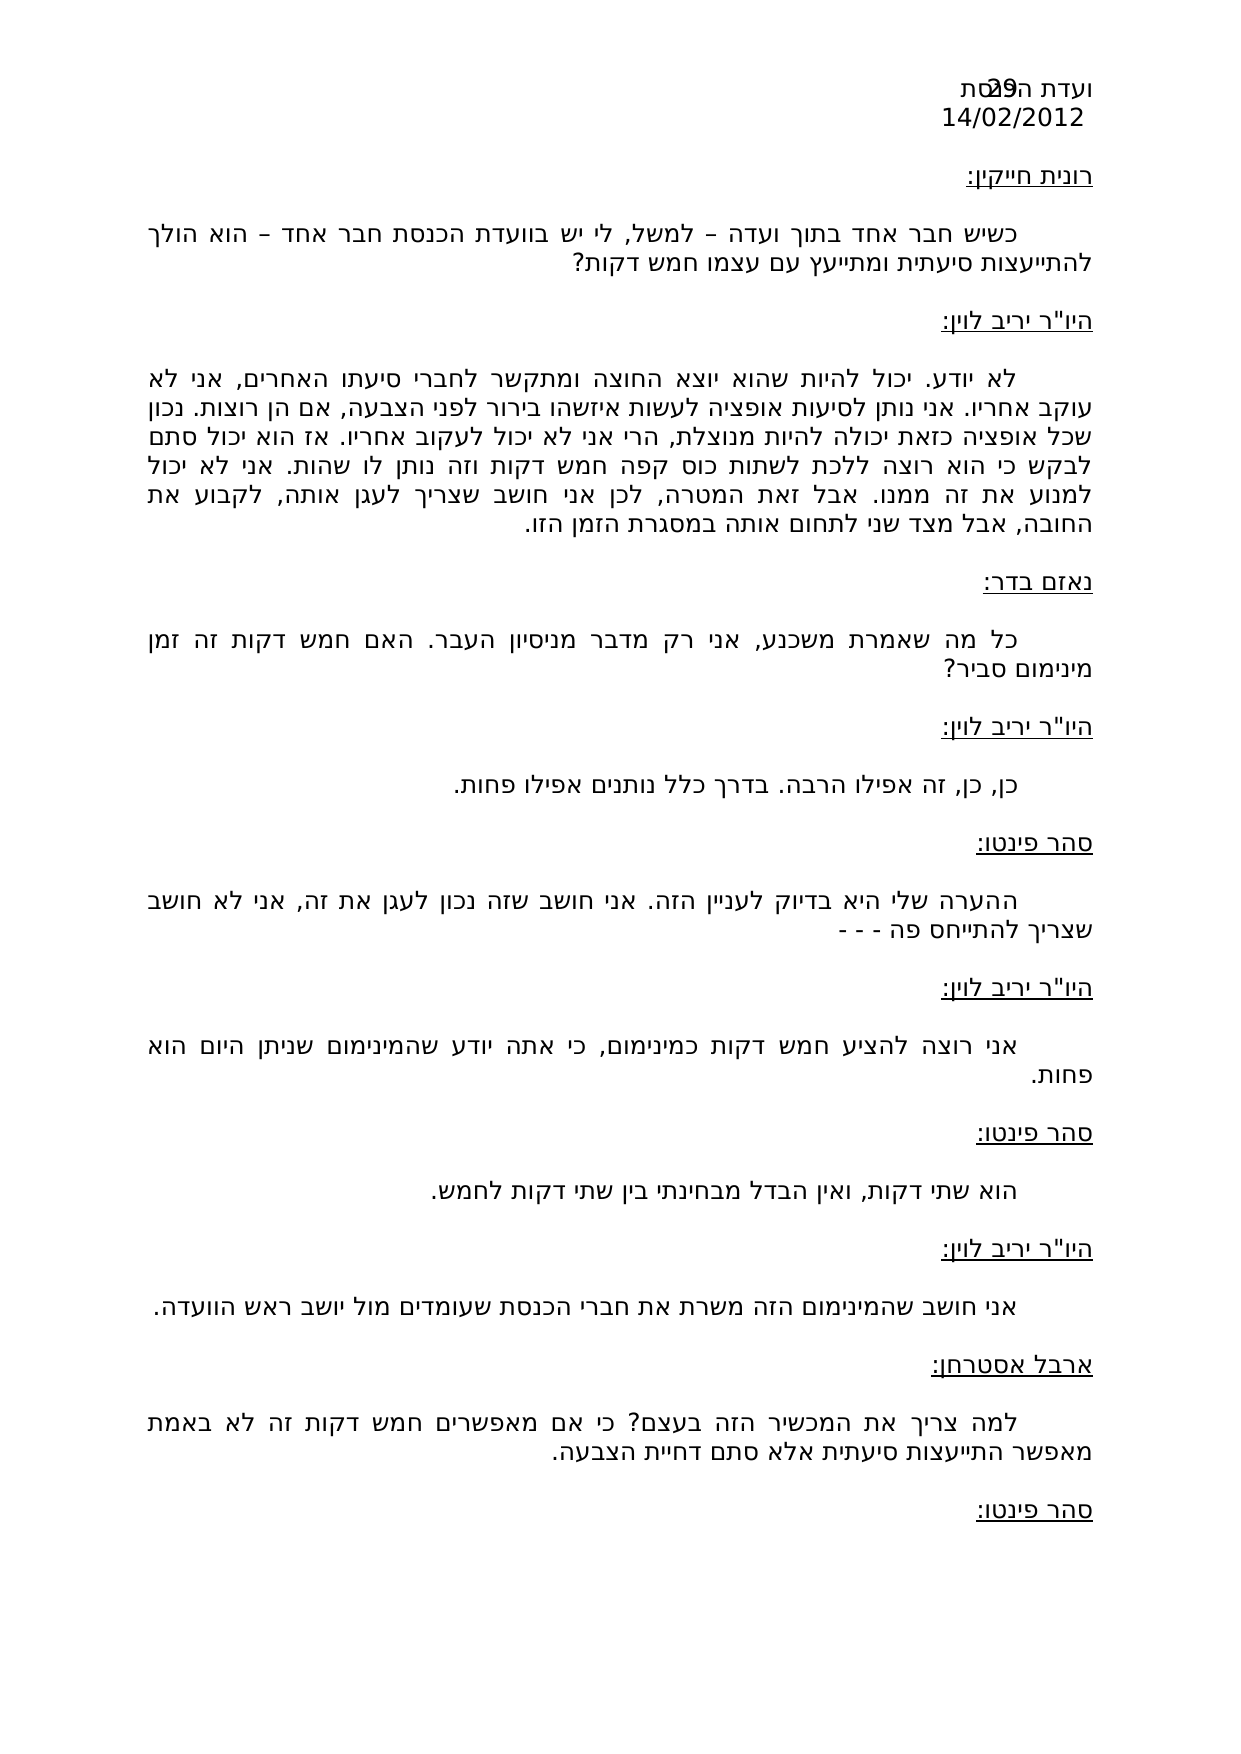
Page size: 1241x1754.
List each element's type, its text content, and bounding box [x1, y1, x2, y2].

text סהר פינטו: [147, 1495, 1093, 1524]
text ארבל אסטרחן: [147, 1350, 1093, 1379]
text רונית חייקין: [147, 161, 1093, 190]
text היו"ר יריב לוין: [147, 1234, 1093, 1263]
text כשיש חבר אחד בתוך ועדה – למשל, לי יש בוועדת הכנסת חבר אחד – הוא הולך להתייעצות סיעתית ומתייעץ עם עצמו חמש דקות? [147, 219, 1093, 277]
text לא יודע. יכול להיות שהוא יוצא החוצה ומתקשר לחברי סיעתו האחרים, אני לא עוקב אחריו. אני נותן לסיעות אופציה לעשות איזשהו בירור לפני הצבעה, אם הן רוצות. נכון שכל אופציה כזאת יכולה להיות מנוצלת, הרי אני לא יכול לעקוב אחריו. אז הוא יכול סתם לבקש כי הוא רוצה ללכת לשתות כוס קפה חמש דקות וזה נותן לו שהות. אני לא יכול למנוע את זה ממנו. אבל זאת המטרה, לכן אני חושב שצריך לעגן אותה, לקבוע את החובה, אבל מצד שני לתחום אותה במסגרת הזמן הזו. [147, 364, 1093, 539]
text סהר פינטו: [147, 1118, 1093, 1148]
text ההערה שלי היא בדיוק לעניין הזה. אני חושב שזה נכון לעגן את זה, אני לא חושב שצריך להתייחס פה - - - [147, 886, 1093, 945]
text סהר פינטו: [147, 828, 1093, 858]
text היו"ר יריב לוין: [147, 713, 1093, 742]
text כל מה שאמרת משכנע, אני רק מר מניסיון העבר. האם חמש דקות זה זמן מינימום סביר? [147, 626, 1093, 684]
text למה צריך את המכשיר הזה בעצם? כי אם מאפשרים חמש דקות זה לא באמת מאפשר התייעצות סיעתית אלא סתם דחיית הצבעה. [147, 1408, 1093, 1466]
text היו"ר יריב לוין: [147, 973, 1093, 1003]
text אני רוצה להציע חמש דקות כמינימום, כי אתה יודע שהמינימום שניתן היום הוא פחות. [147, 1031, 1093, 1090]
text נאזם בדר: [147, 568, 1093, 597]
text הוא שתי דקות, ואין הבדל מבחינתי בין שתי דקות לחמש. [147, 1176, 1093, 1206]
text היו"ר יריב לוין: [147, 306, 1093, 335]
text אני חושב שהמינימום הזה משרת את חברי הכנסת שעומדים מול יושב ראש הוועדה. [147, 1292, 1093, 1321]
text כן, כן, זה אפילו הרבה. בדרך כלל נותנים אפילו פחות. [147, 771, 1093, 800]
